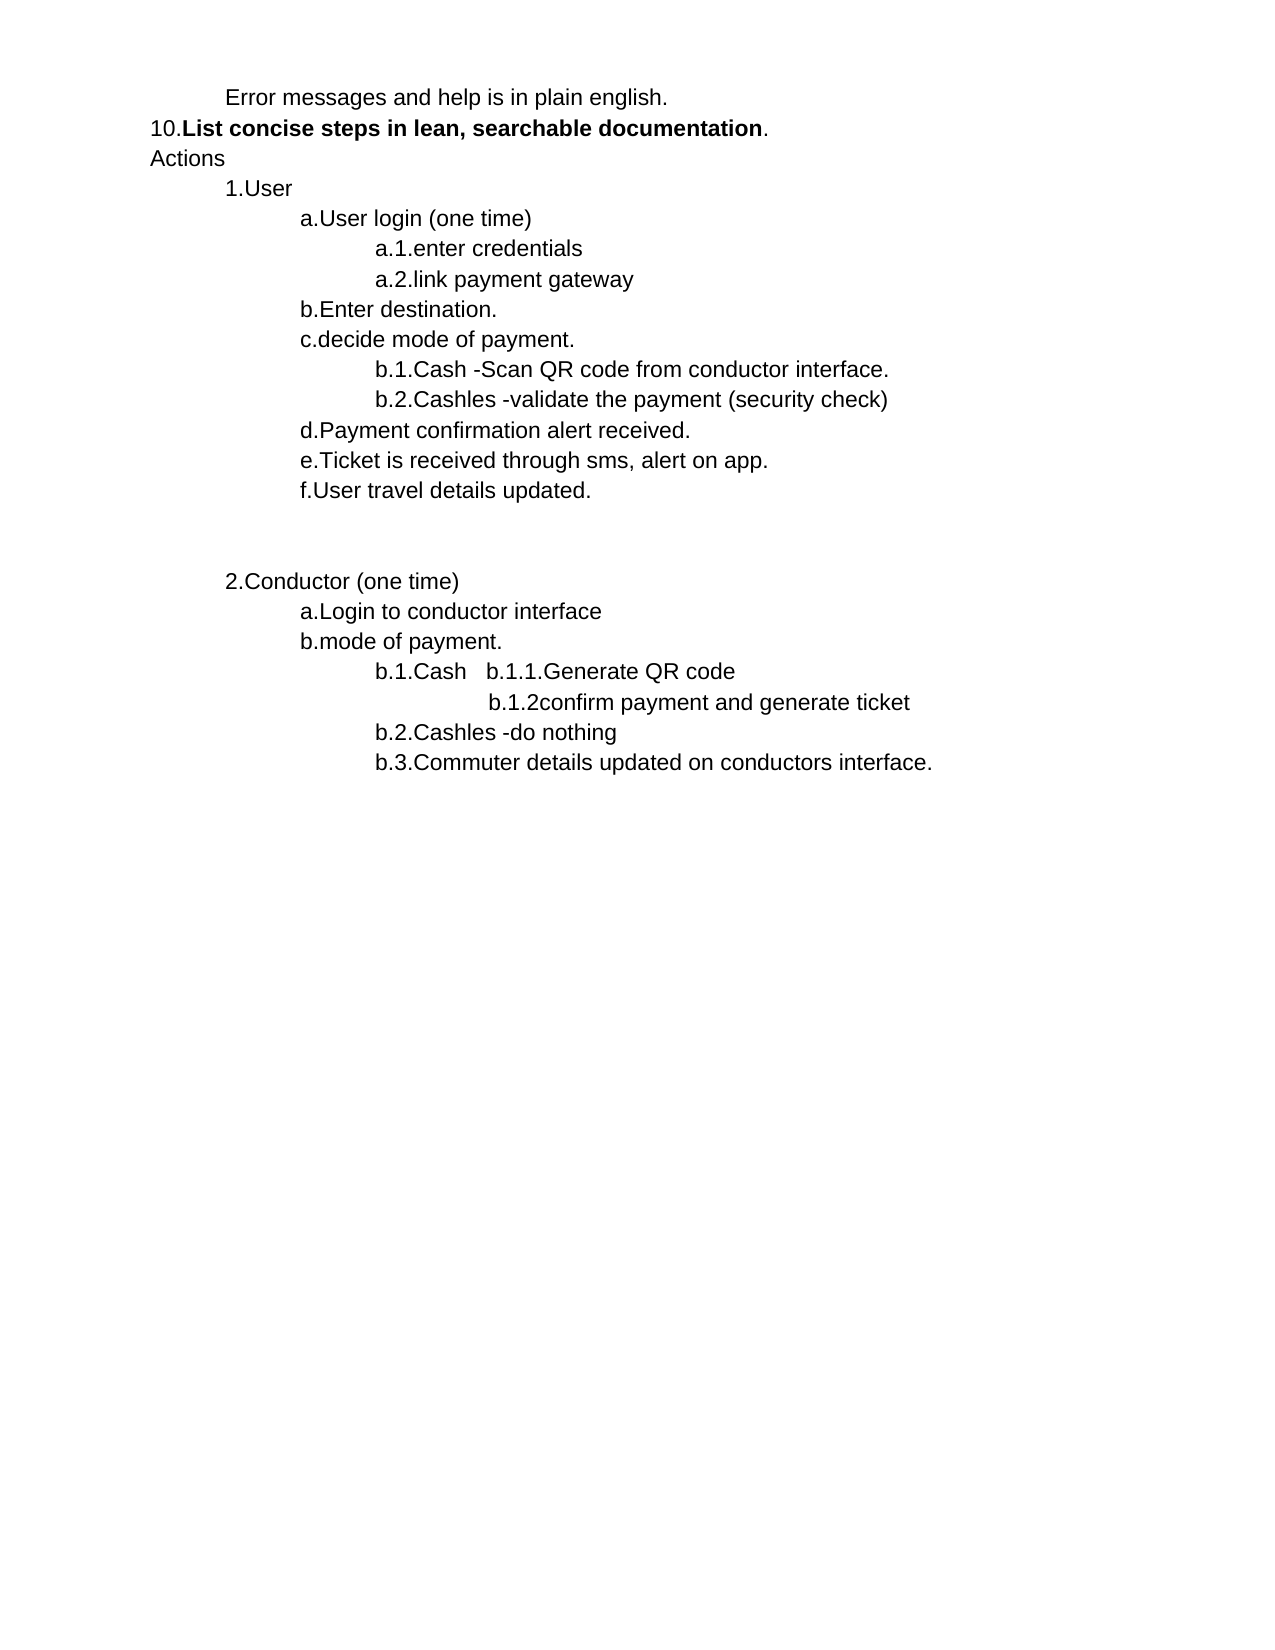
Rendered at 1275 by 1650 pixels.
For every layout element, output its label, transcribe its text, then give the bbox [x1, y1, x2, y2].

text f.User travel details updated. [300, 477, 1125, 503]
text 2.Conductor (one time) [150, 568, 1125, 594]
text d.Payment confirmation alert received. [300, 417, 1125, 443]
text Actions [150, 145, 1125, 171]
text e.Ticket is received through sms, alert on app. [300, 447, 1125, 473]
text b.1.Cash -Scan QR code from conductor interface. [300, 356, 1125, 383]
text b.2.Cashles -validate the payment (security check) [300, 386, 1125, 413]
text Error messages and help is in plain english. [150, 84, 1125, 111]
text a.Login to conductor interface [150, 598, 1125, 624]
text a.2.link payment gateway [300, 266, 1125, 292]
text b.mode of payment. [150, 628, 1125, 654]
text c.decide mode of payment. [300, 326, 1125, 352]
text b.3.Commuter details updated on conductors interface. [300, 749, 1125, 775]
text b.Enter destination. [300, 296, 1125, 322]
text 1.User [150, 175, 1125, 201]
text b.1.2confirm payment and generate ticket [450, 688, 1125, 715]
text a.1.enter credentials [300, 235, 1125, 262]
text b.1.Cash b.1.1.Generate QR code [300, 658, 1125, 685]
text b.2.Cashles -do nothing [300, 719, 1125, 745]
text 10.List concise steps in lean, searchable documentation. [150, 114, 1125, 141]
text a.User login (one time) [150, 205, 1125, 232]
